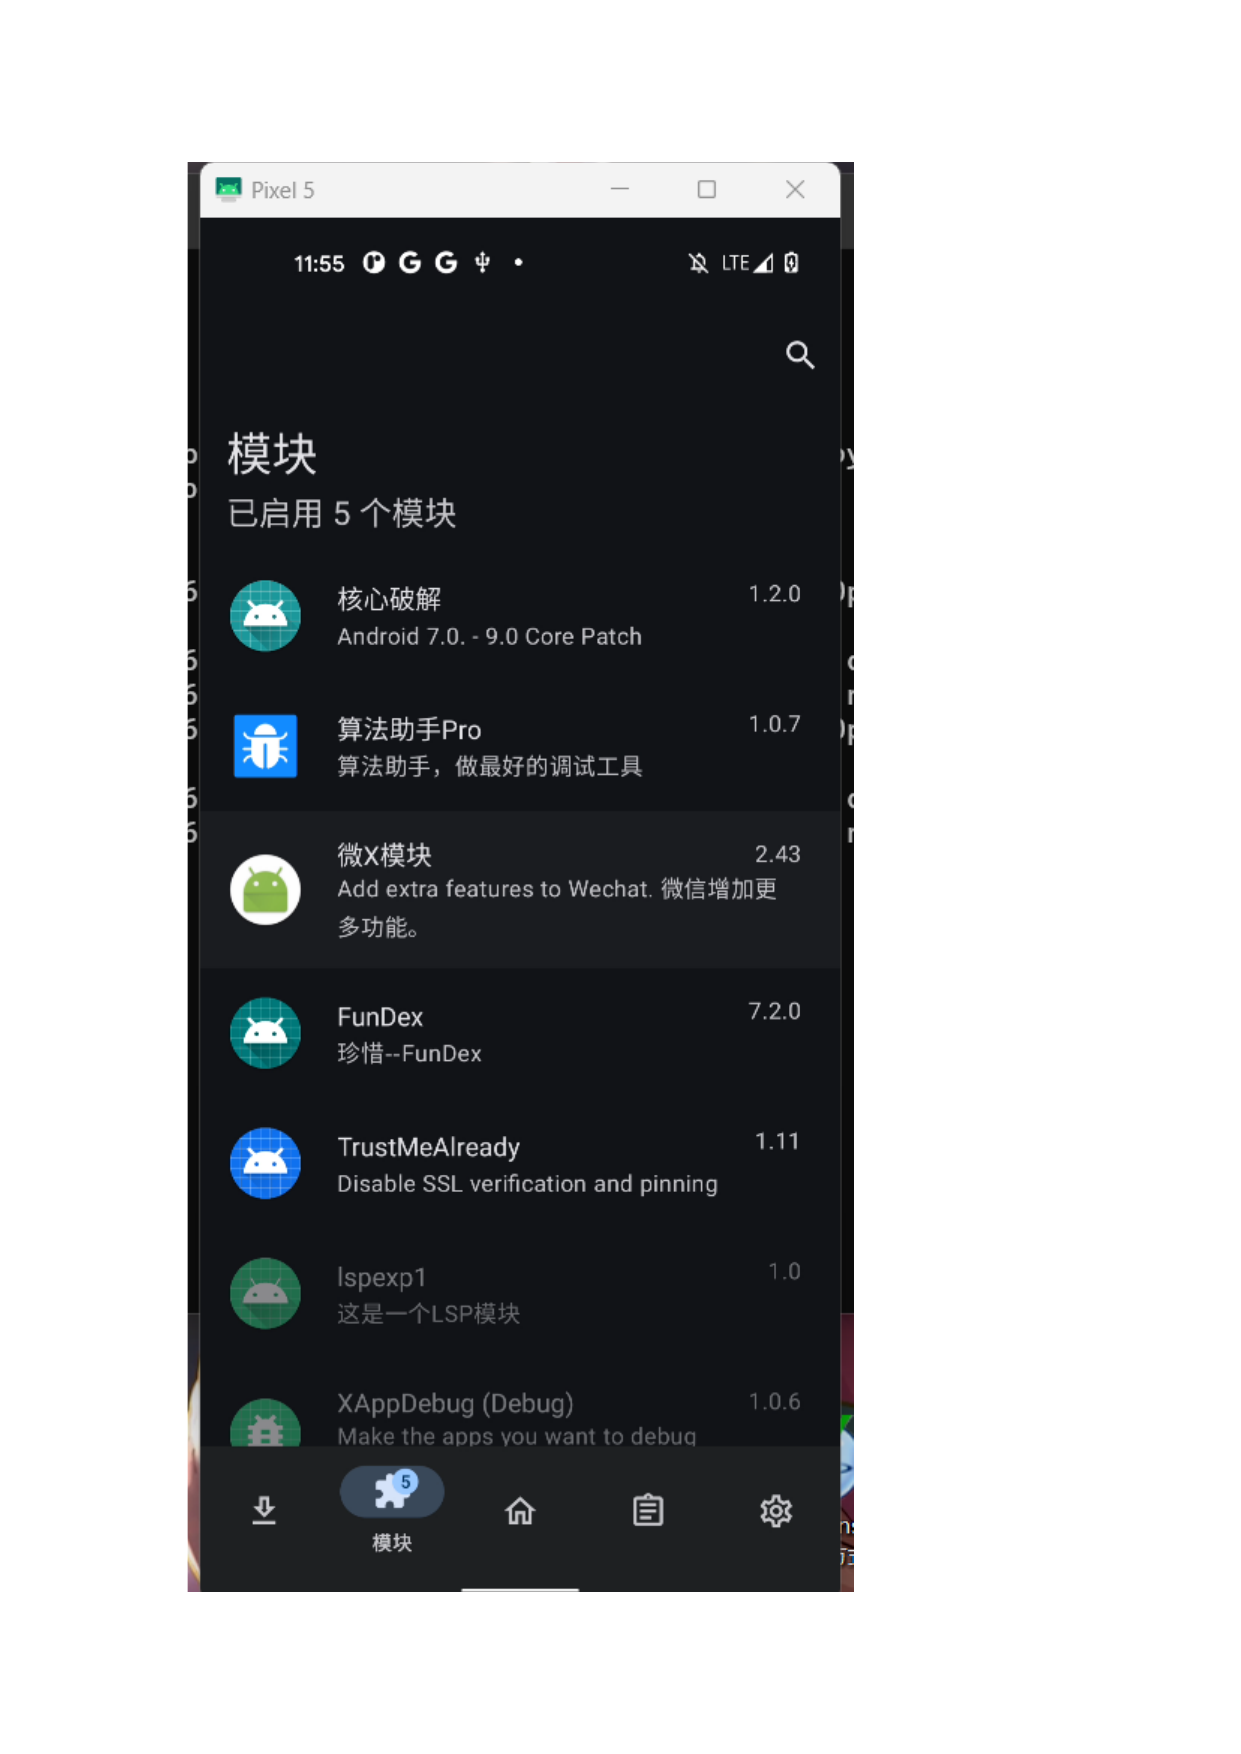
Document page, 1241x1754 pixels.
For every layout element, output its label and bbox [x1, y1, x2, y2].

picture [187, 162, 854, 1592]
